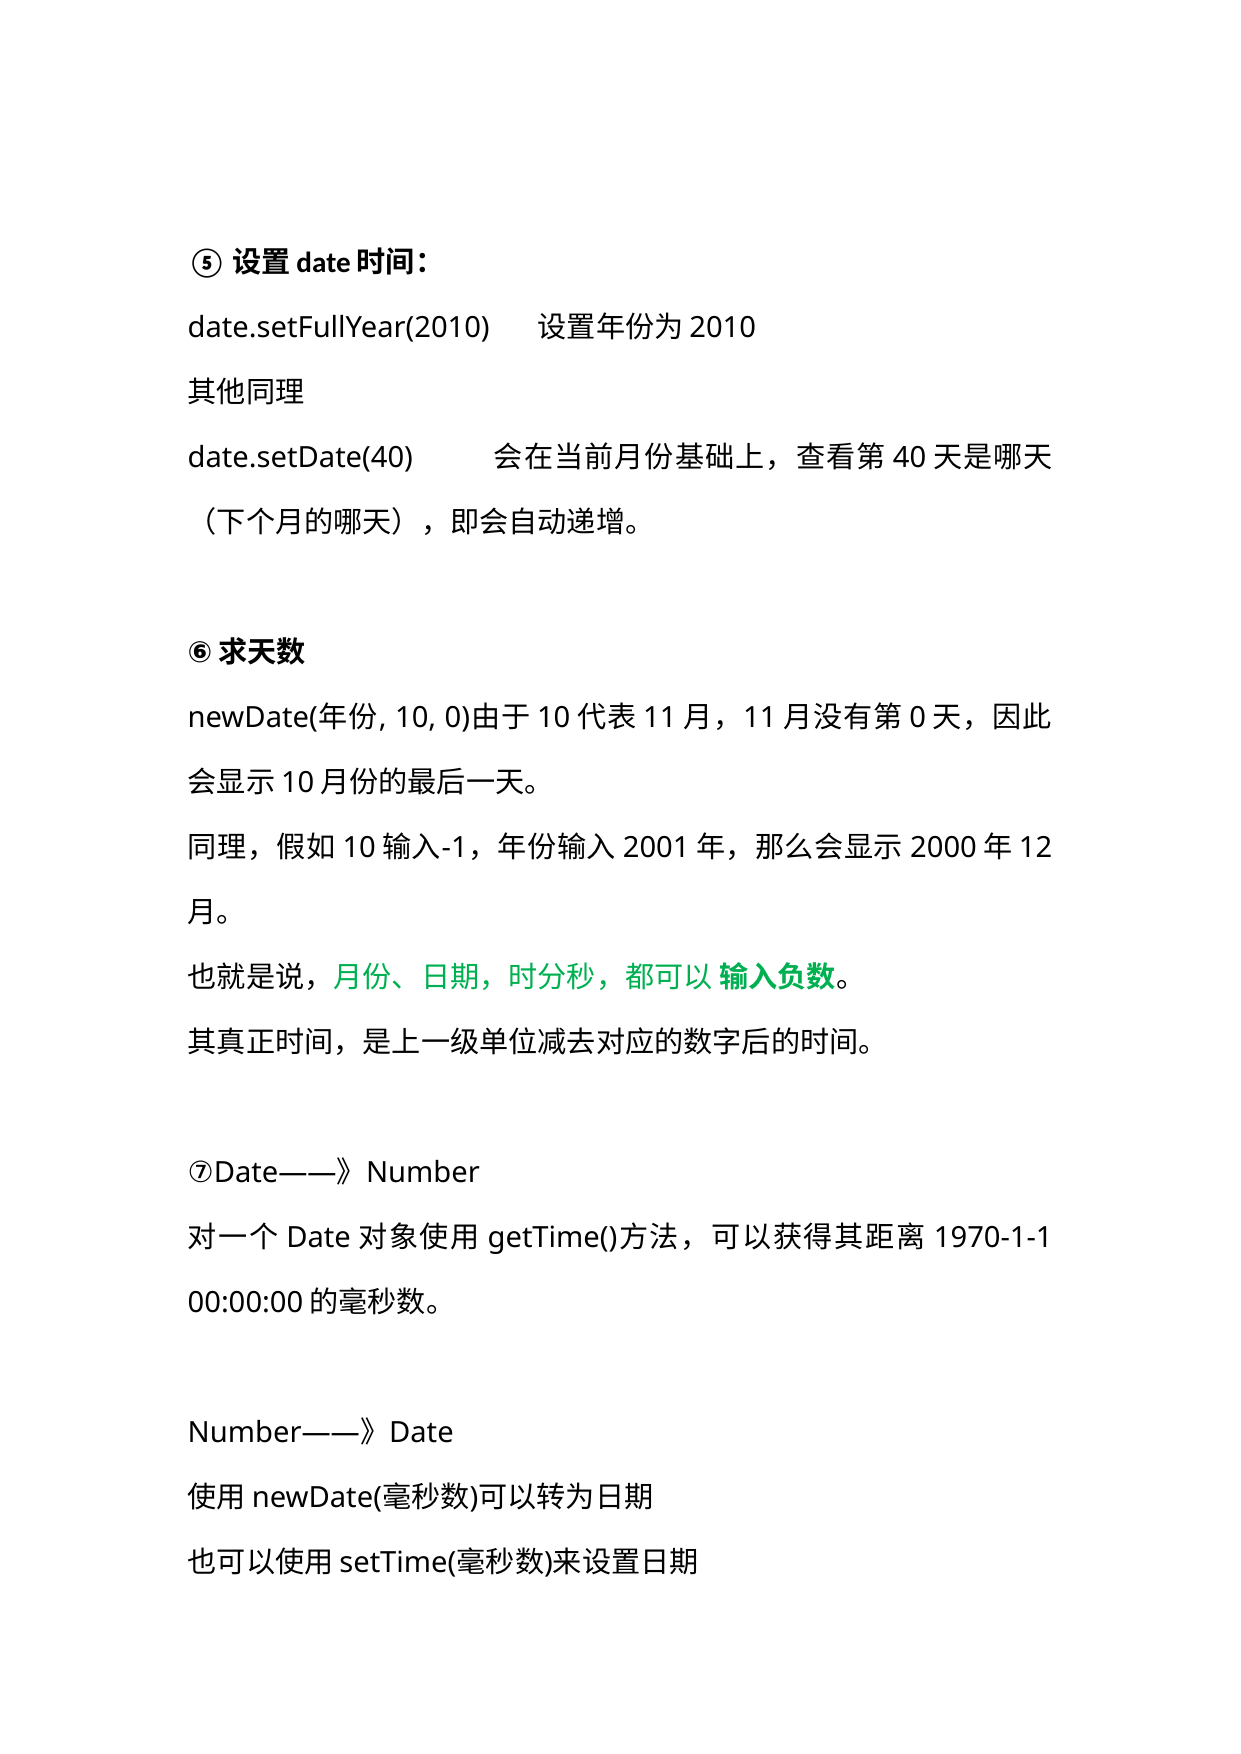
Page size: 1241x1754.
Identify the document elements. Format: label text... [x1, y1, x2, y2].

text newDate(年份, 10, 0)由于10代表11月，11月没有第0天，因此会显示10月份的最后一天。 [187, 682, 1053, 812]
text 其他同理 [187, 357, 1053, 422]
text 其真正时间，是上一级单位减去对应的数字后的时间。 [187, 1007, 1053, 1072]
text date.setFullYear(2010) 设置年份为2010 [187, 292, 1053, 357]
text ⑤设置date时间： [187, 227, 1053, 292]
text 也可以使用setTime(毫秒数)来设置日期 [187, 1527, 1053, 1592]
text ⑦Date——》Number [187, 1137, 1053, 1202]
text 对一个Date对象使用getTime()方法，可以获得其距离1970-1-1 00:00:00的毫秒数。 [187, 1202, 1053, 1332]
text date.setDate(40) 会在当前月份基础上，查看第40天是哪天（下个月的哪天），即会自动递增。 [187, 422, 1053, 552]
text Number——》Date [187, 1397, 1053, 1462]
text 也就是说，月份、日期，时分秒，都可以 输入负数。 [187, 942, 1053, 1007]
text 使用newDate(毫秒数)可以转为日期 [187, 1462, 1053, 1527]
text ⑥求天数 [187, 617, 1053, 682]
text 同理，假如10输入-1，年份输入2001年，那么会显示2000年12月。 [187, 812, 1053, 942]
